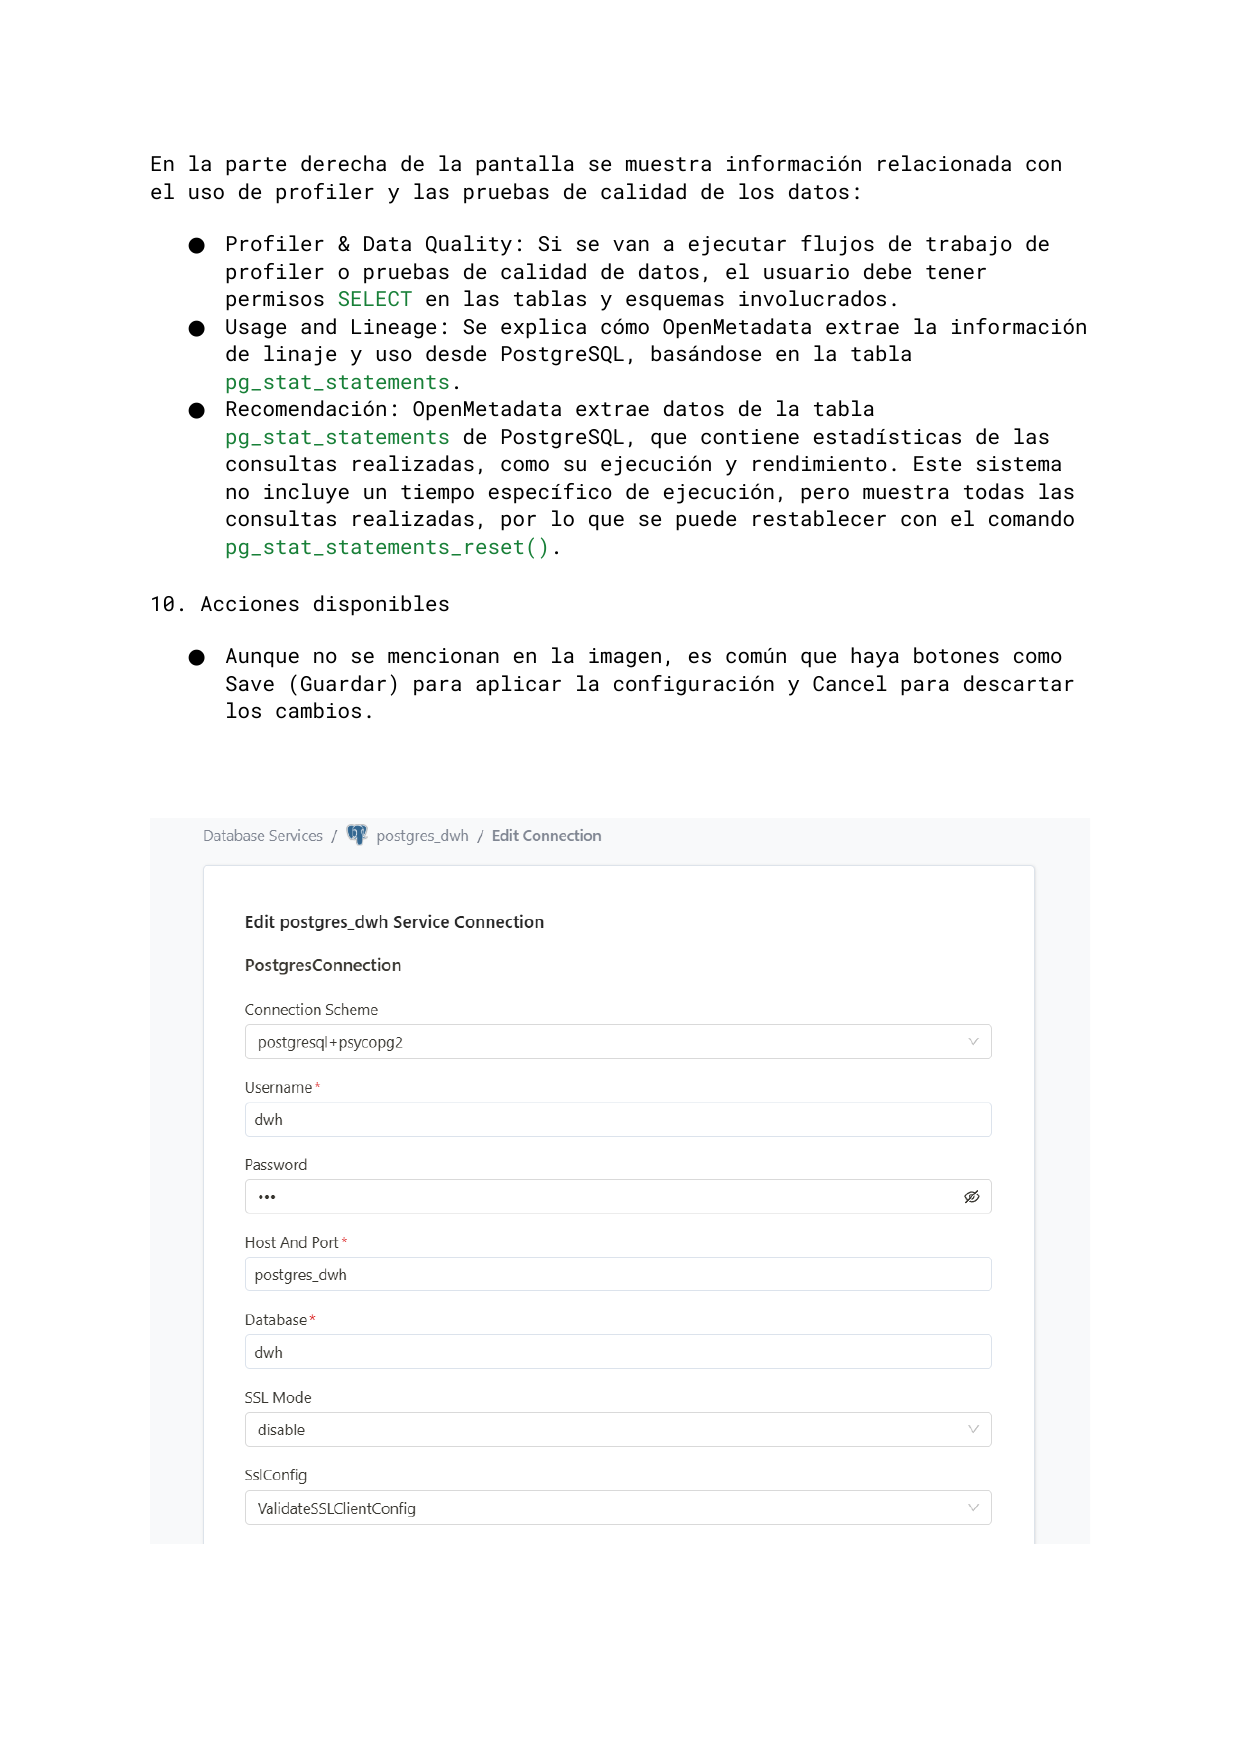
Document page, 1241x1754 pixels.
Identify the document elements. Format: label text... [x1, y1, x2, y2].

list Aunque no se mencionan en la imagen, es común que haya botones como Save (Guardar) para aplicar la configuración y Cancel para descartar los cambios. [187, 642, 1090, 724]
list Recomendación: OpenMetadata extrae datos de la tabla pg_stat_statements de PostgreSQL, que contiene estadísticas de las consultas realizadas, como su ejecución y rendimiento. Este sistema no incluye un tiempo específico de ejecución, pero muestra todas las consultas realizadas, por lo que se puede restablecer con el comando pg_stat_statements_reset(). [187, 395, 1090, 560]
list Usage and Lineage: Se explica cómo OpenMetadata extrae la información de linaje y uso desde PostgreSQL, basándose en la tabla pg_stat_statements. [187, 312, 1090, 395]
subtitle 10. Acciones disponibles [150, 589, 1090, 617]
list Profiler & Data Quality: Si se van a ejecutar flujos de trabajo de profiler o pruebas de calidad de datos, el usuario debe tener permisos SELECT en las tablas y esquemas involucrados. [187, 230, 1090, 312]
text En la parte derecha de la pantalla se muestra información relacionada con el uso de profiler y las pruebas de calidad de los datos: [150, 150, 1090, 205]
picture [150, 818, 1091, 1544]
